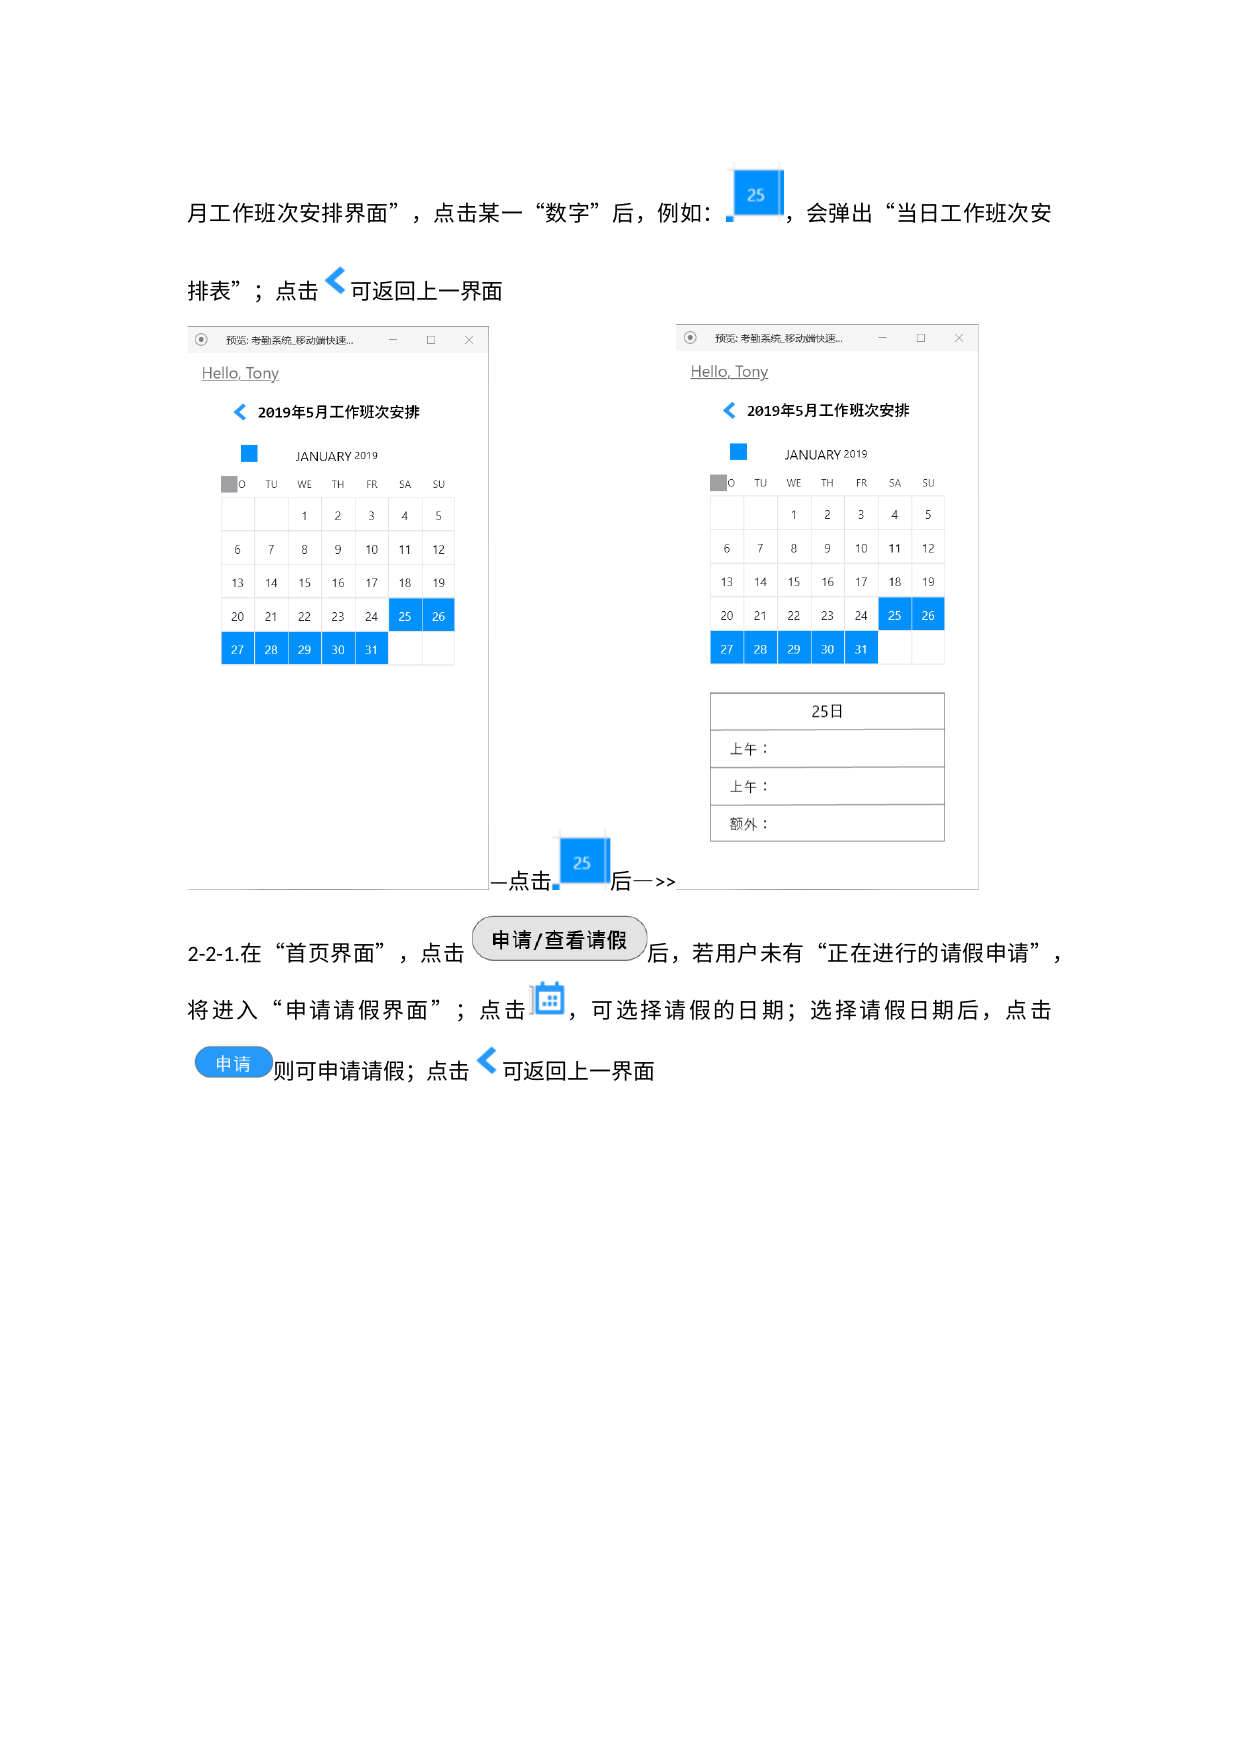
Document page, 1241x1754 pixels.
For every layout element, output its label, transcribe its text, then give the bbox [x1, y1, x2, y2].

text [187, 162, 1053, 324]
picture [465, 909, 648, 962]
picture [187, 326, 489, 890]
picture [676, 324, 979, 890]
picture [529, 974, 568, 1019]
text 2-2-1.在“首页界面”，点击后，若用户未有“正在进行的请假申请”，将进入“申请请假界面”；点击，可选择请假的日期；选择请假日期后，点击则可申请请假；点击可返回上一界面 [187, 909, 1053, 1104]
picture [187, 1039, 274, 1080]
picture [318, 259, 351, 300]
picture [470, 1039, 502, 1080]
picture [726, 162, 784, 222]
picture [552, 829, 611, 890]
